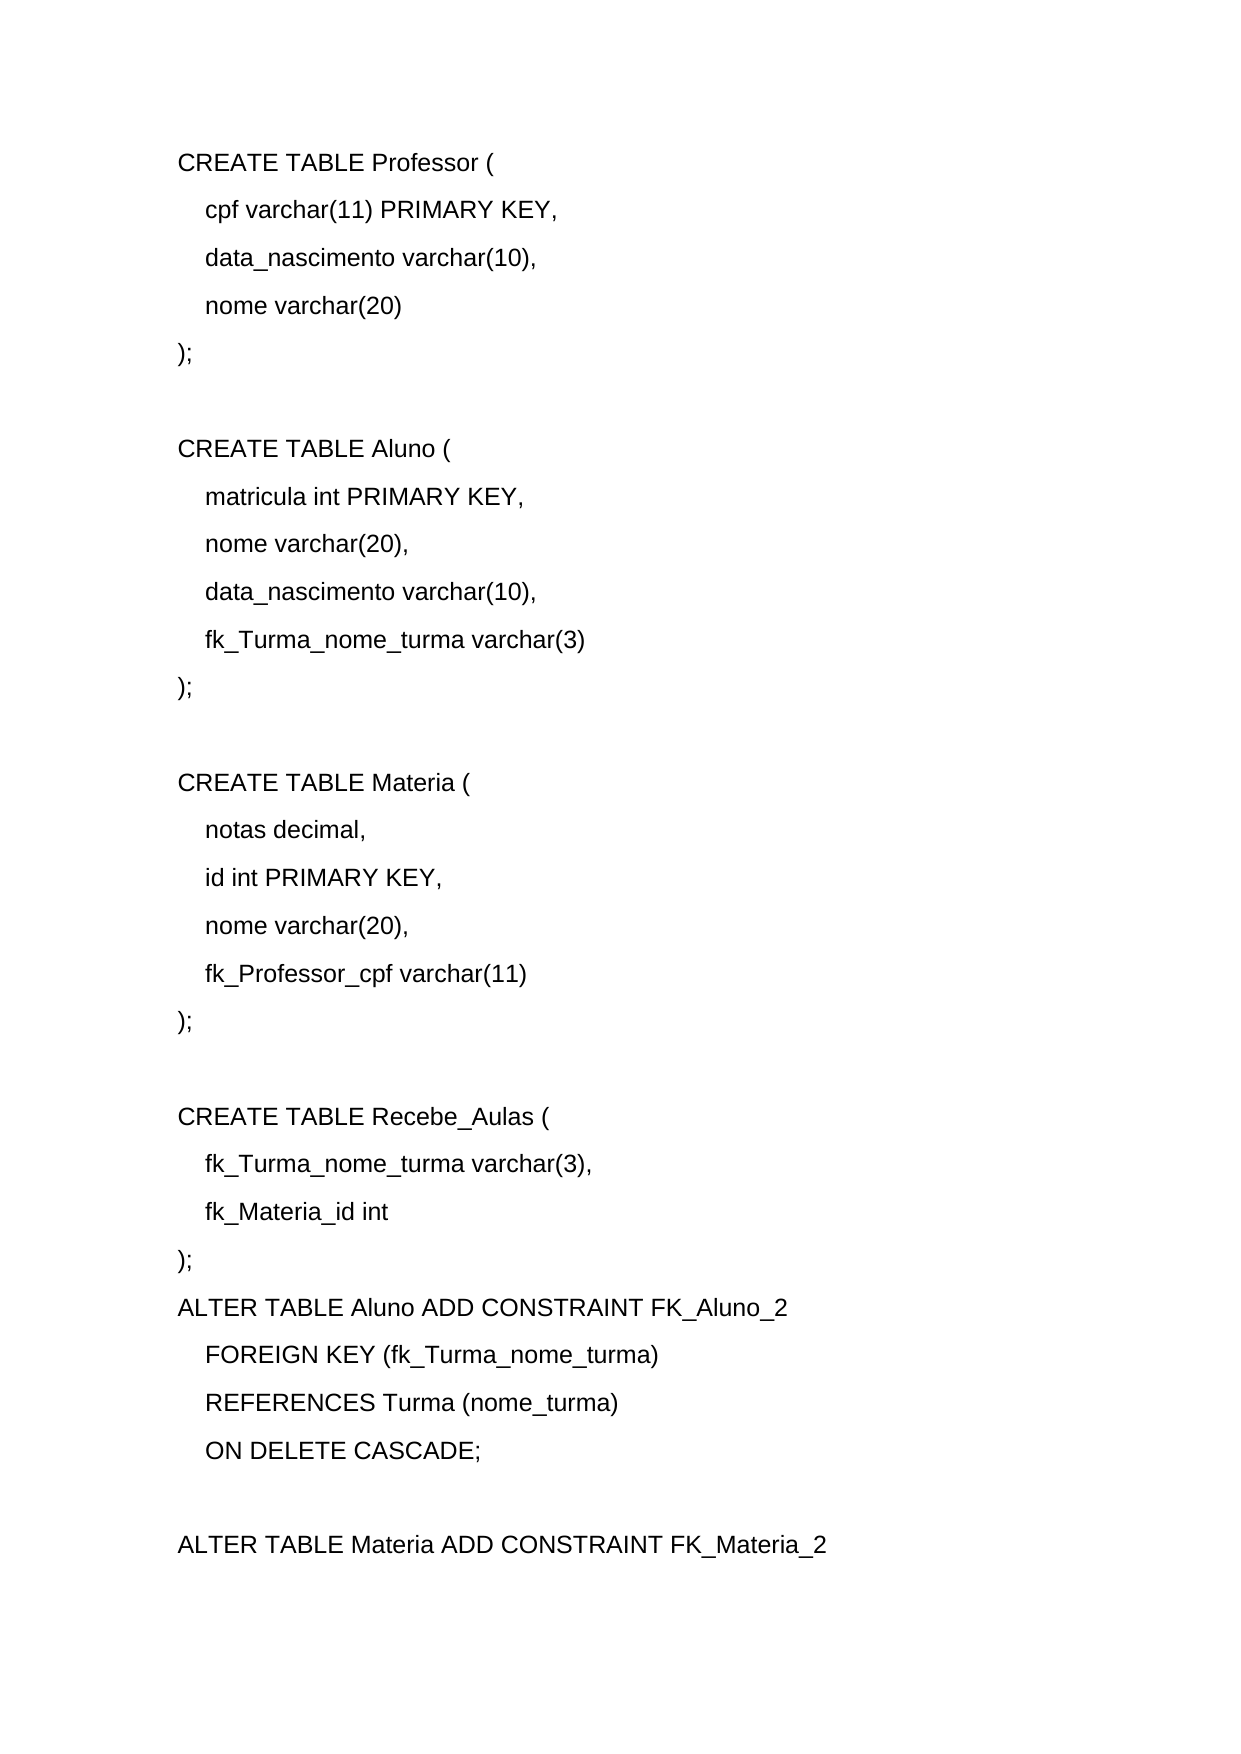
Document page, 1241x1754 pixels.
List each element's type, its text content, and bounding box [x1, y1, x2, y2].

text CREATE TABLE Materia ( [177, 768, 1063, 797]
text ); [177, 1245, 1063, 1274]
text data_nascimento varchar(10), [177, 243, 1063, 272]
text nome varchar(20), [177, 529, 1063, 558]
text id int PRIMARY KEY, [177, 863, 1063, 892]
text fk_Turma_nome_turma varchar(3) [177, 625, 1063, 653]
text ); [177, 338, 1063, 367]
text REFERENCES Turma (nome_turma) [177, 1388, 1063, 1417]
text cpf varchar(11) PRIMARY KEY, [177, 195, 1063, 224]
text matricula int PRIMARY KEY, [177, 482, 1063, 510]
text fk_Turma_nome_turma varchar(3), [177, 1149, 1063, 1178]
text fk_Professor_cpf varchar(11) [177, 959, 1063, 987]
text ON DELETE CASCADE; [177, 1436, 1063, 1464]
text CREATE TABLE Aluno ( [177, 434, 1063, 463]
text ); [177, 672, 1063, 701]
text fk_Materia_id int [177, 1197, 1063, 1226]
text notas decimal, [177, 816, 1063, 844]
text CREATE TABLE Recebe_Aulas ( [177, 1102, 1063, 1131]
text CREATE TABLE Professor ( [177, 148, 1063, 176]
text FOREIGN KEY (fk_Turma_nome_turma) [177, 1340, 1063, 1369]
text ALTER TABLE Materia ADD CONSTRAINT FK_Materia_2 [177, 1530, 1063, 1559]
text nome varchar(20), [177, 911, 1063, 940]
text ); [177, 1006, 1063, 1035]
text data_nascimento varchar(10), [177, 577, 1063, 606]
text ALTER TABLE Aluno ADD CONSTRAINT FK_Aluno_2 [177, 1293, 1063, 1321]
text nome varchar(20) [177, 291, 1063, 319]
